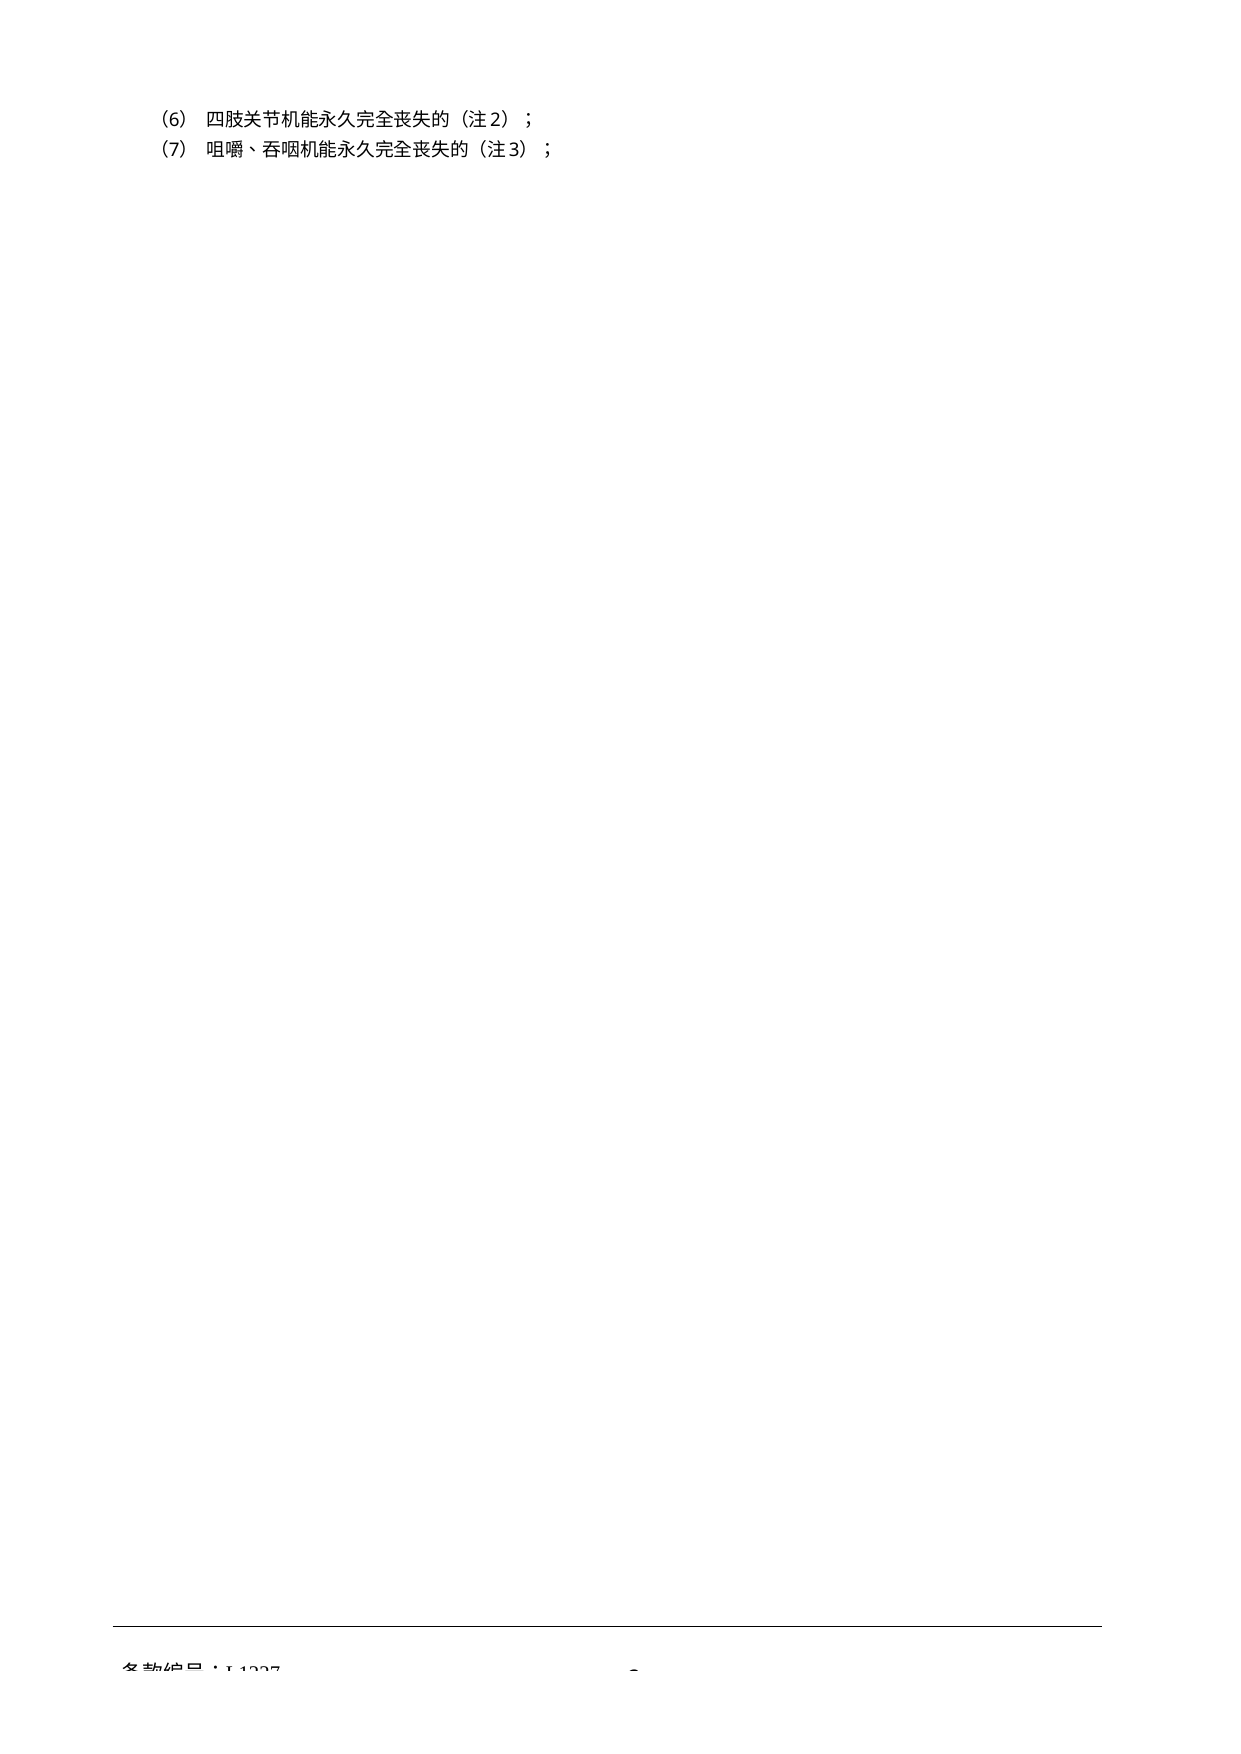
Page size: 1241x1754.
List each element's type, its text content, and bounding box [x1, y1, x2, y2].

list 咀嚼、吞咽机能永久完全丧失的（注 3）； [112, 136, 1140, 162]
list 四肢关节机能永久完全丧失的（注 2）； [112, 106, 1140, 132]
